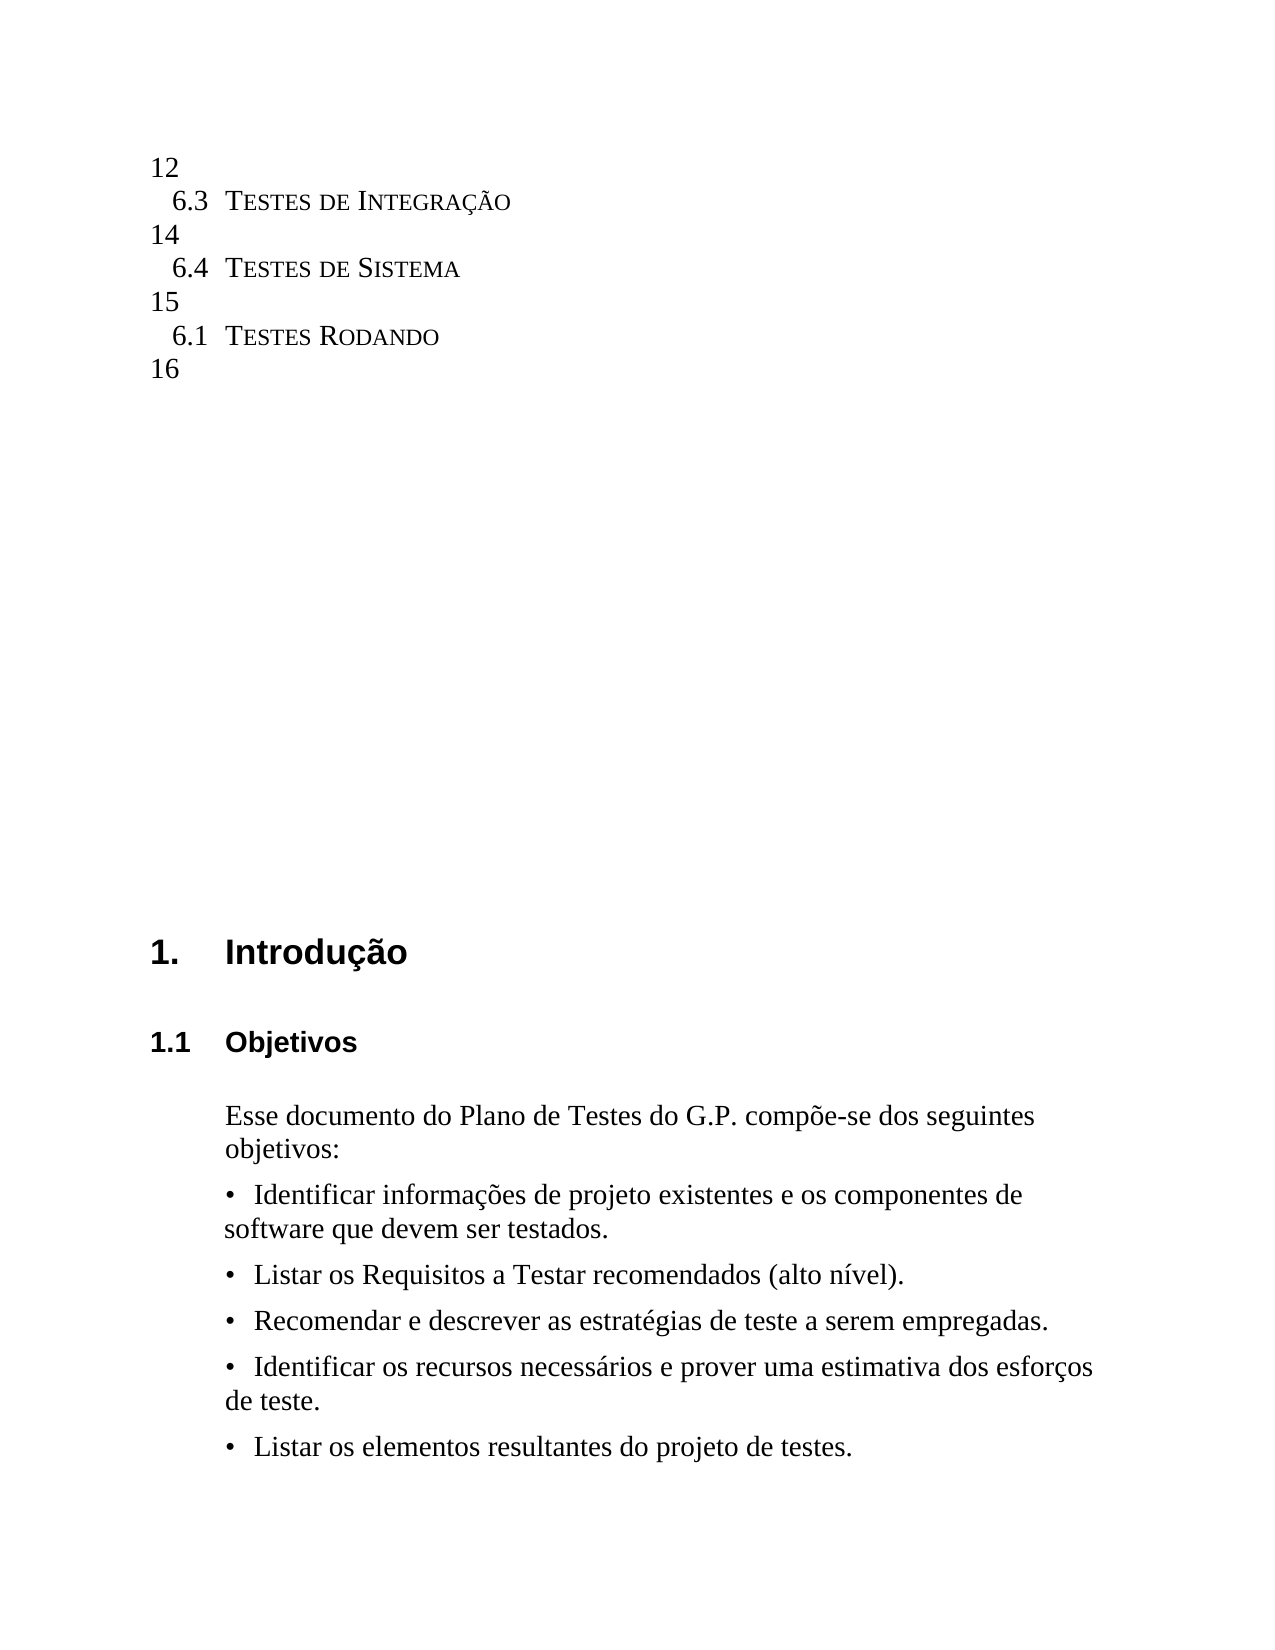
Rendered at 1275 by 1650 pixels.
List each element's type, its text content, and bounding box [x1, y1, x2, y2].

text 6.4 Testes de Sistema 15 [150, 251, 1125, 318]
text • Recomendar e descrever as estratégias de teste a serem empregadas. [225, 1303, 1125, 1337]
list Introdução [150, 932, 1125, 972]
text 6.1 Testes Rodando 16 [150, 318, 1125, 385]
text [150, 150, 1125, 183]
list Objetivos [150, 1024, 1125, 1058]
text • Identificar os recursos necessários e prover uma estimativa dos esforços de teste. [225, 1349, 1125, 1416]
text 6.3 Testes de Integração 14 [150, 183, 1125, 251]
text Esse documento do Plano de Testes do G.P. compõe-se dos seguintes objetivos: [225, 1098, 1125, 1165]
text • Listar os elementos resultantes do projeto de testes. [225, 1429, 1125, 1462]
text • Identificar informações de projeto existentes e os componentes de software que devem ser testados. [224, 1177, 1125, 1244]
text • Listar os Requisitos a Testar recomendados (alto nível). [225, 1257, 1125, 1291]
